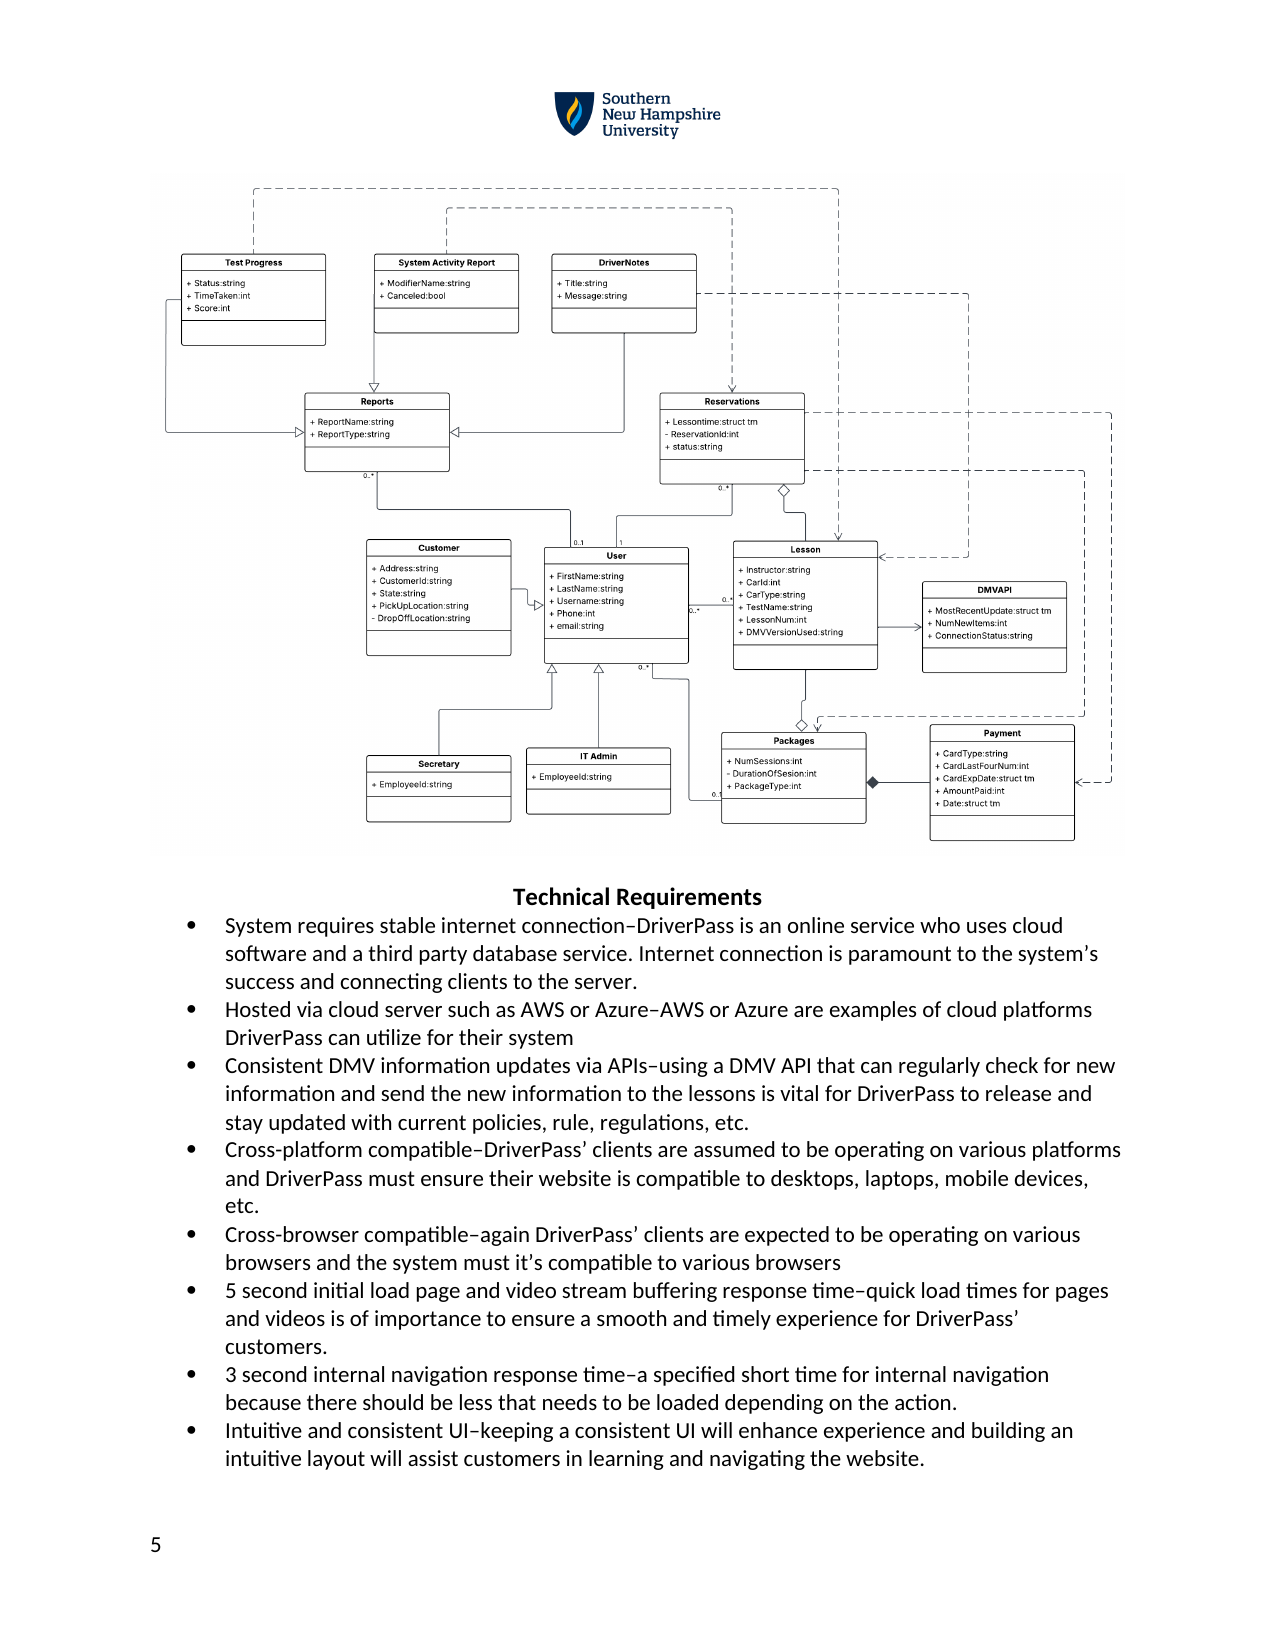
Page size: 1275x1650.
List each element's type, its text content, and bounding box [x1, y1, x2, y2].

list Hosted via cloud server such as AWS or Azure–AWS or Azure are examples of cloud platforms DriverPass can utilize for their system [187, 996, 1125, 1052]
picture [150, 173, 1125, 856]
list Cross-platform compatible–DriverPass’ clients are assumed to be operating on various platforms and DriverPass must ensure their website is compatible to desktops, laptops, mobile devices, etc. [187, 1136, 1125, 1220]
list Consistent DMV information updates via APIs–using a DMV API that can regularly check for new information and send the new information to the lessons is vital for DriverPass to release and stay updated with current policies, rule, regulations, etc. [187, 1052, 1125, 1136]
list 5 second initial load page and video stream buffering response time–quick load times for pages and videos is of importance to ensure a smooth and timely experience for DriverPass’ customers. [187, 1276, 1125, 1360]
list 3 second internal navigation response time–a specified short time for internal navigation because there should be less that needs to be loaded depending on the action. [187, 1360, 1125, 1416]
list Cross-browser compatible–again DriverPass’ clients are expected to be operating on various browsers and the system must it’s compatible to various browsers [187, 1220, 1125, 1276]
picture [546, 75, 729, 154]
list System requires stable internet connection–DriverPass is an online service who uses cloud software and a third party database service. Internet connection is paramount to the system’s success and connecting clients to the server. [187, 911, 1125, 996]
list Intuitive and consistent UI–keeping a consistent UI will enhance experience and building an intuitive layout will assist customers in learning and navigating the website. [187, 1416, 1125, 1472]
subtitle Technical Requirements [150, 881, 1125, 911]
